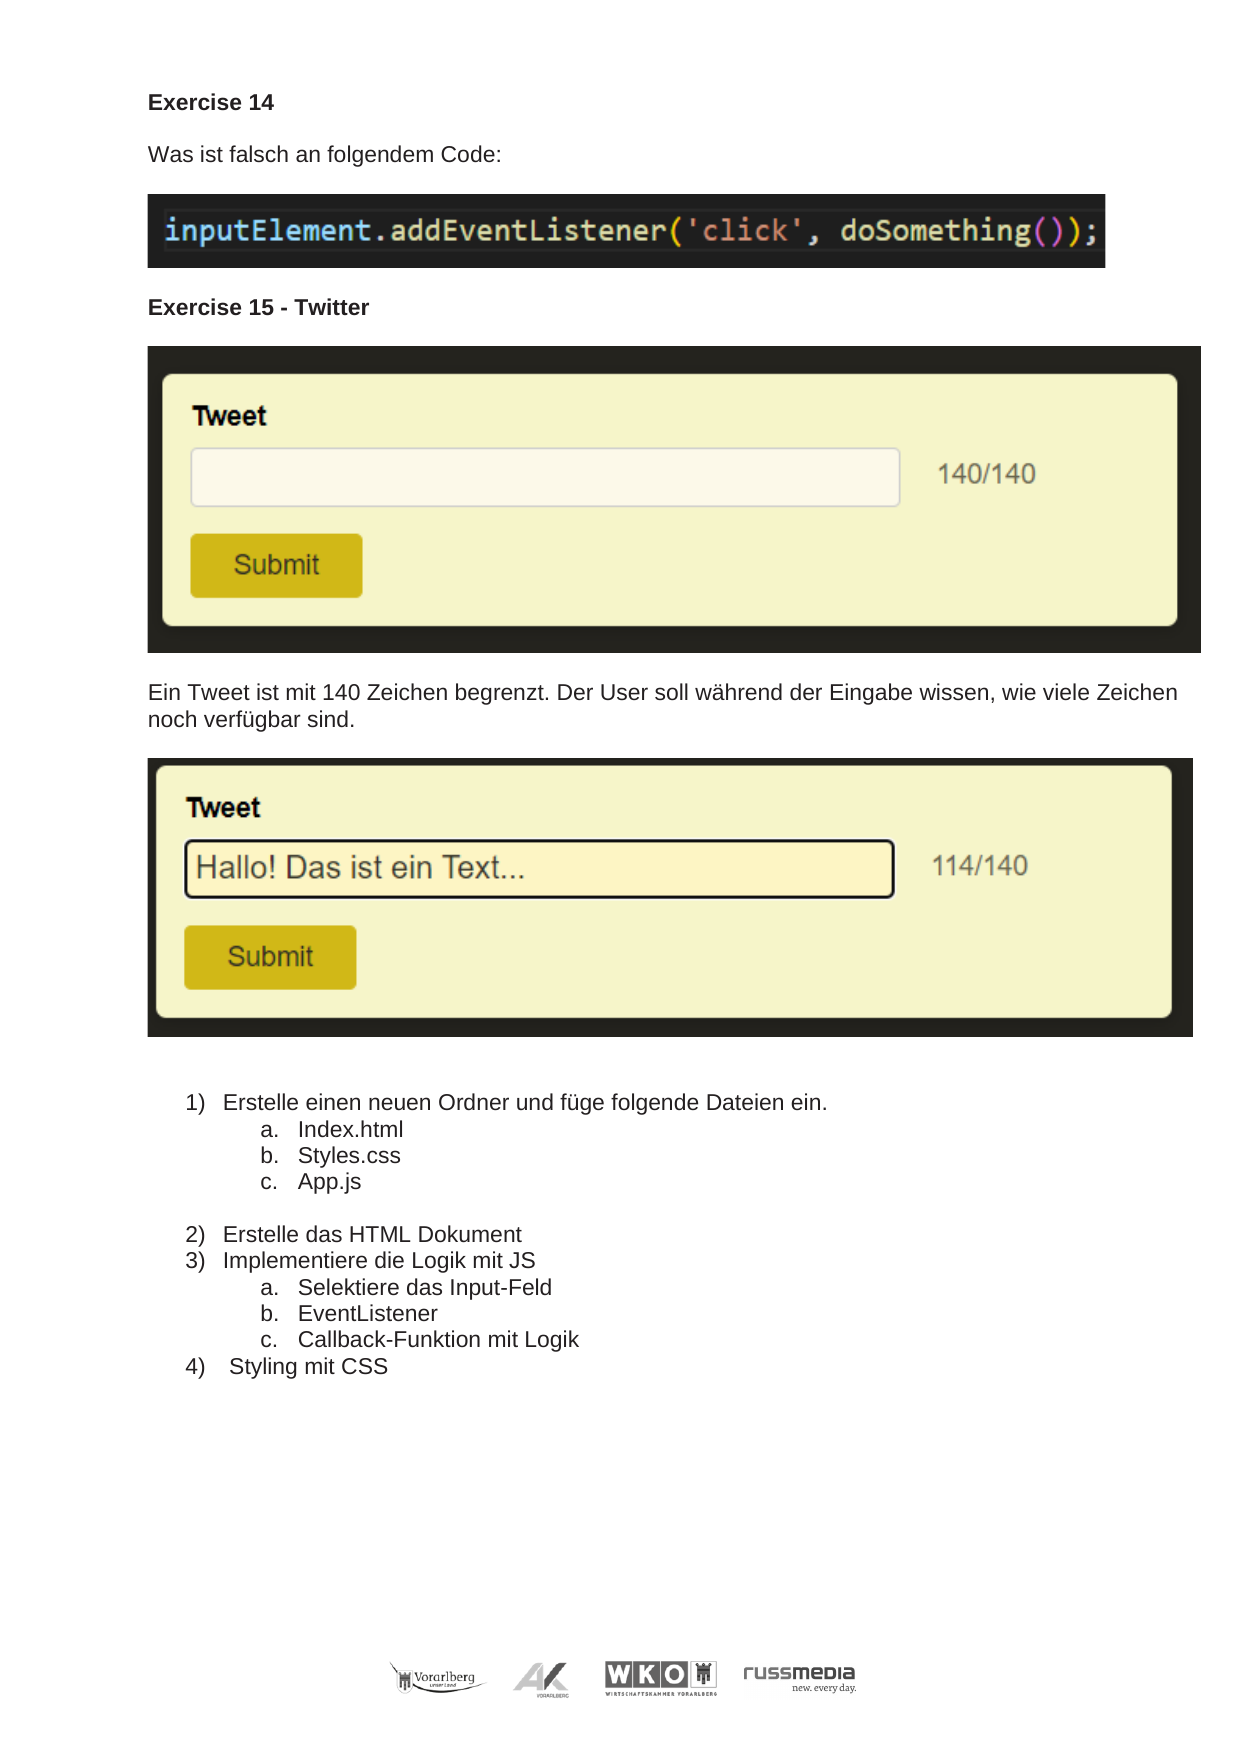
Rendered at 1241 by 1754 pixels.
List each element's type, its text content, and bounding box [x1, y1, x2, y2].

list Styling mit CSS [185, 1353, 1226, 1379]
list App.js [260, 1168, 1226, 1194]
picture [363, 1647, 732, 1717]
picture [744, 1663, 856, 1700]
picture [147, 194, 1106, 268]
list Erstelle einen neuen Ordner und füge folgende Dateien ein. [185, 1089, 1226, 1116]
text Exercise 14 [148, 89, 1226, 115]
list Styles.css [260, 1142, 1226, 1168]
list Selektiere das Input-Feld [260, 1274, 1226, 1300]
list Callback-Funktion mit Logik [260, 1326, 1226, 1353]
list Index.html [260, 1116, 1226, 1142]
list EventListener [260, 1300, 1226, 1326]
picture [147, 758, 1193, 1037]
text Ein Tweet ist mit 140 Zeichen begrenzt. Der User soll während der Eingabe wissen, wie viele Zeichen noch verfügbar sind. [148, 679, 1226, 732]
list Implementiere die Logik mit JS [185, 1247, 1226, 1274]
text Was ist falsch an folgendem Code: [148, 141, 1226, 168]
list Erstelle das HTML Dokument [185, 1221, 1226, 1247]
text Exercise 15 - Twitter [148, 294, 1226, 320]
picture [147, 346, 1201, 653]
